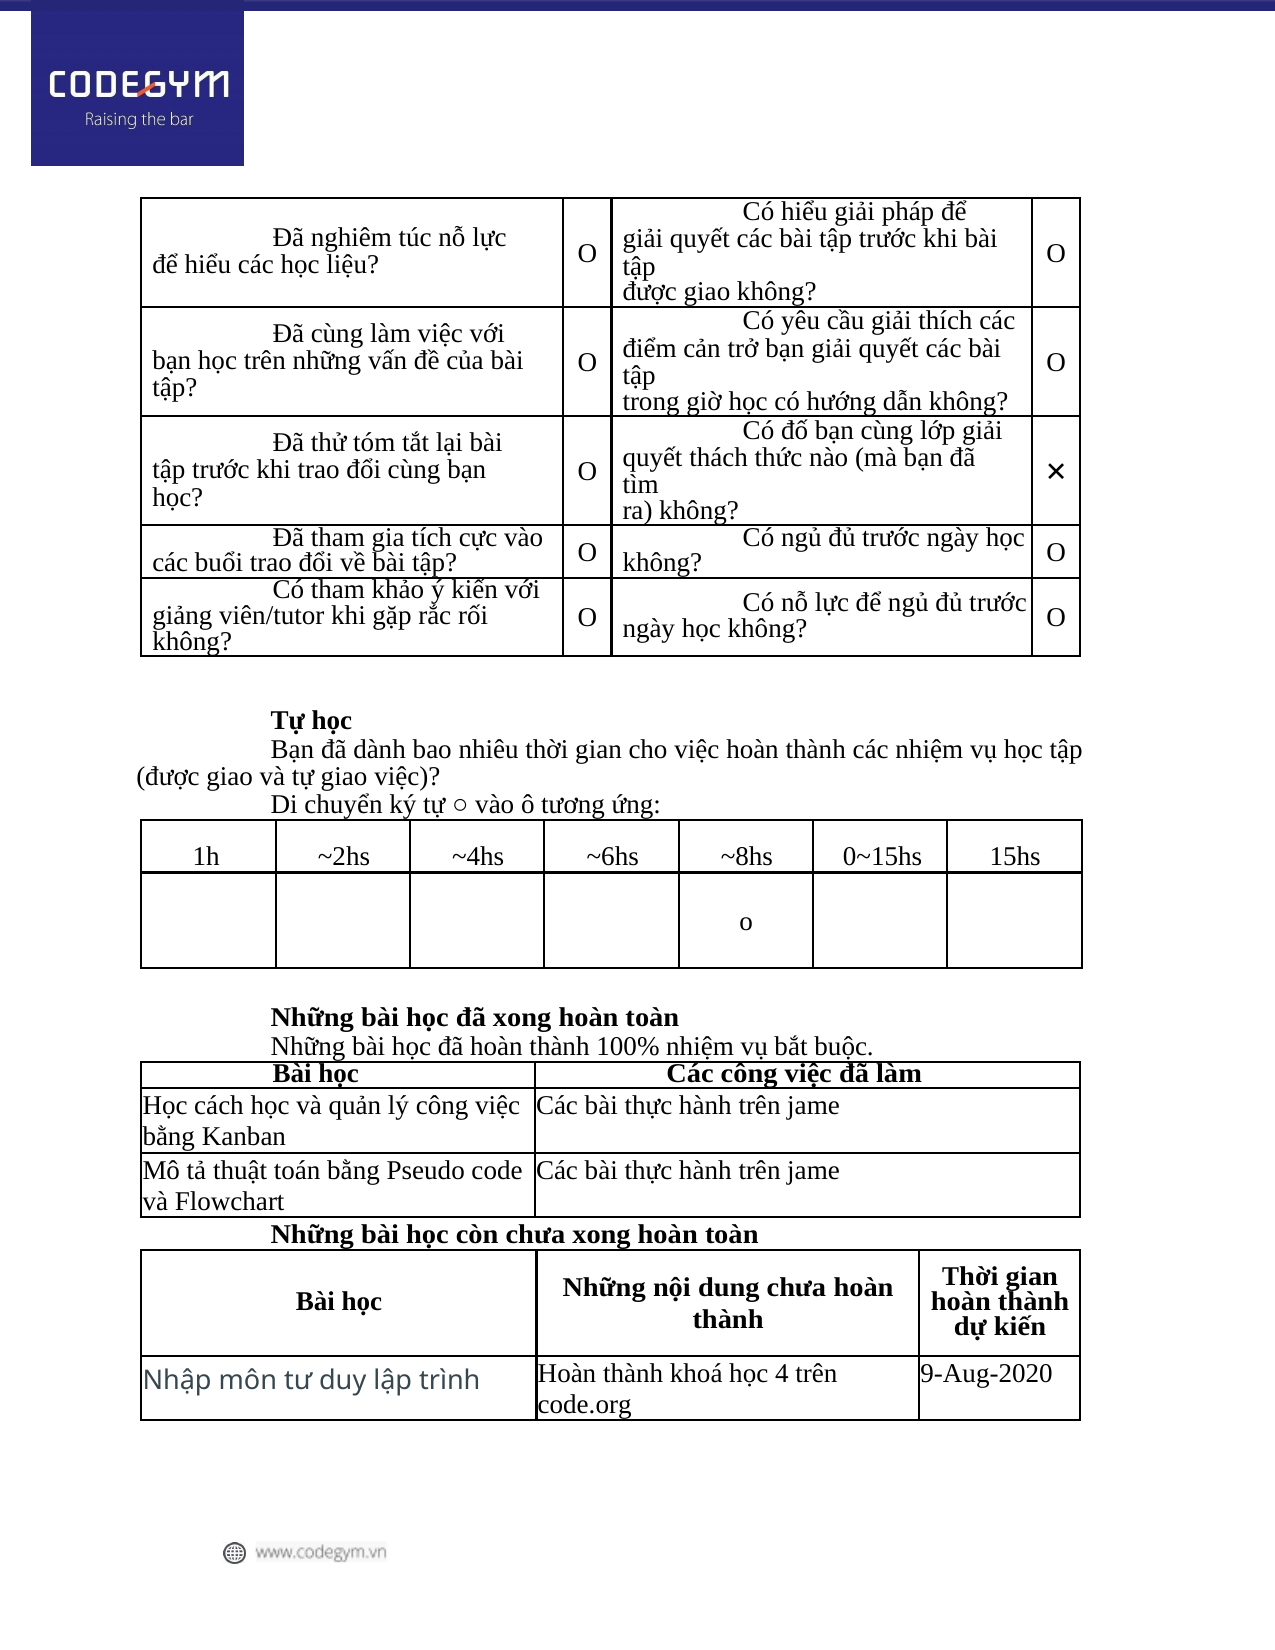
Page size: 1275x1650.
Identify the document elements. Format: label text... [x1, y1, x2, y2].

table_header O [1033, 199, 1079, 306]
text Tự học [270, 703, 1131, 736]
table_cell Nhập môn tư duy lập trình [142, 1357, 535, 1419]
table_header Có hiểu giải pháp để giải quyết các bài tập trước khi bài tập được giao không? [613, 199, 1031, 306]
subtitle Những bài học đã xong hoàn toàn [270, 1001, 1131, 1033]
table_header ~8hs [680, 821, 812, 871]
text Di chuyển ký tự ○ vào ô tương ứng: [270, 791, 1131, 819]
table_cell [545, 874, 678, 967]
table_header Thời gian hoàn thành dự kiến [920, 1251, 1079, 1355]
table_cell Có tham khảo ý kiến với giảng viên/tutor khi gặp rắc rối không? [142, 579, 562, 655]
table_cell O [564, 417, 610, 524]
table_cell [411, 874, 543, 967]
table_cell O [564, 579, 610, 655]
table_cell Đã cùng làm việc với bạn học trên những vấn đề của bài tập? [142, 308, 562, 415]
table_cell Có yêu cầu giải thích các điểm cản trở bạn giải quyết các bài tập trong giờ học có hướng dẫn không? [613, 308, 1031, 415]
table_header Các công việc đã làm [536, 1063, 1079, 1087]
table_cell 9-Aug-2020 [920, 1357, 1079, 1419]
table_header O [564, 199, 610, 306]
table_cell Đã tham gia tích cực vào các buổi trao đổi về bài tập? [142, 526, 562, 577]
table_cell Các bài thực hành trên jame [536, 1154, 1079, 1216]
table_header Bài học [142, 1251, 535, 1355]
table_cell [142, 874, 275, 967]
table_cell O [1033, 526, 1079, 577]
table_cell Có ngủ đủ trước ngày học không? [613, 526, 1031, 577]
table_cell O [1033, 579, 1079, 655]
table_cell Mô tả thuật toán bằng Pseudo code và Flowchart [142, 1154, 534, 1216]
picture [223, 1535, 1246, 1636]
table_cell Các bài thực hành trên jame [536, 1089, 1079, 1152]
subtitle Những bài học còn chưa xong hoàn toàn [270, 1218, 1131, 1249]
table_cell O [564, 526, 610, 577]
table_cell Học cách học và quản lý công việc bằng Kanban [142, 1089, 534, 1152]
table_cell ✕ [1033, 417, 1079, 524]
table_cell Hoàn thành khoá học 4 trên code.org [538, 1357, 918, 1419]
table_header Những nội dung chưa hoàn thành [538, 1251, 918, 1355]
table_header ~2hs [277, 821, 409, 871]
table_cell [277, 874, 409, 967]
table_header ~4hs [411, 821, 543, 871]
text Những bài học đã hoàn thành 100% nhiệm vụ bắt buộc. [270, 1033, 1131, 1061]
table_cell Có nỗ lực để ngủ đủ trước ngày học không? [613, 579, 1031, 655]
table_header Đã nghiêm túc nỗ lực để hiểu các học liệu? [142, 199, 562, 306]
table_cell o [680, 874, 812, 967]
table_header 1h [142, 821, 275, 871]
picture [0, 0, 1275, 166]
text Bạn đã dành bao nhiêu thời gian cho việc hoàn thành các nhiệm vụ học tập (được giao và tự giao việc)? [136, 737, 1101, 791]
table_header 15hs [948, 821, 1081, 871]
table_cell [814, 874, 946, 967]
table_cell O [564, 308, 610, 415]
table_cell Đã thử tóm tắt lại bài tập trước khi trao đổi cùng bạn học? [142, 417, 562, 524]
table_header ~6hs [545, 821, 678, 871]
table_cell [948, 874, 1081, 967]
table_cell Có đố bạn cùng lớp giải quyết thách thức nào (mà bạn đã tìm ra) không? [613, 417, 1031, 524]
table_header 0~15hs [814, 821, 946, 871]
table_header Bài học [142, 1063, 534, 1087]
table_cell O [1033, 308, 1079, 415]
